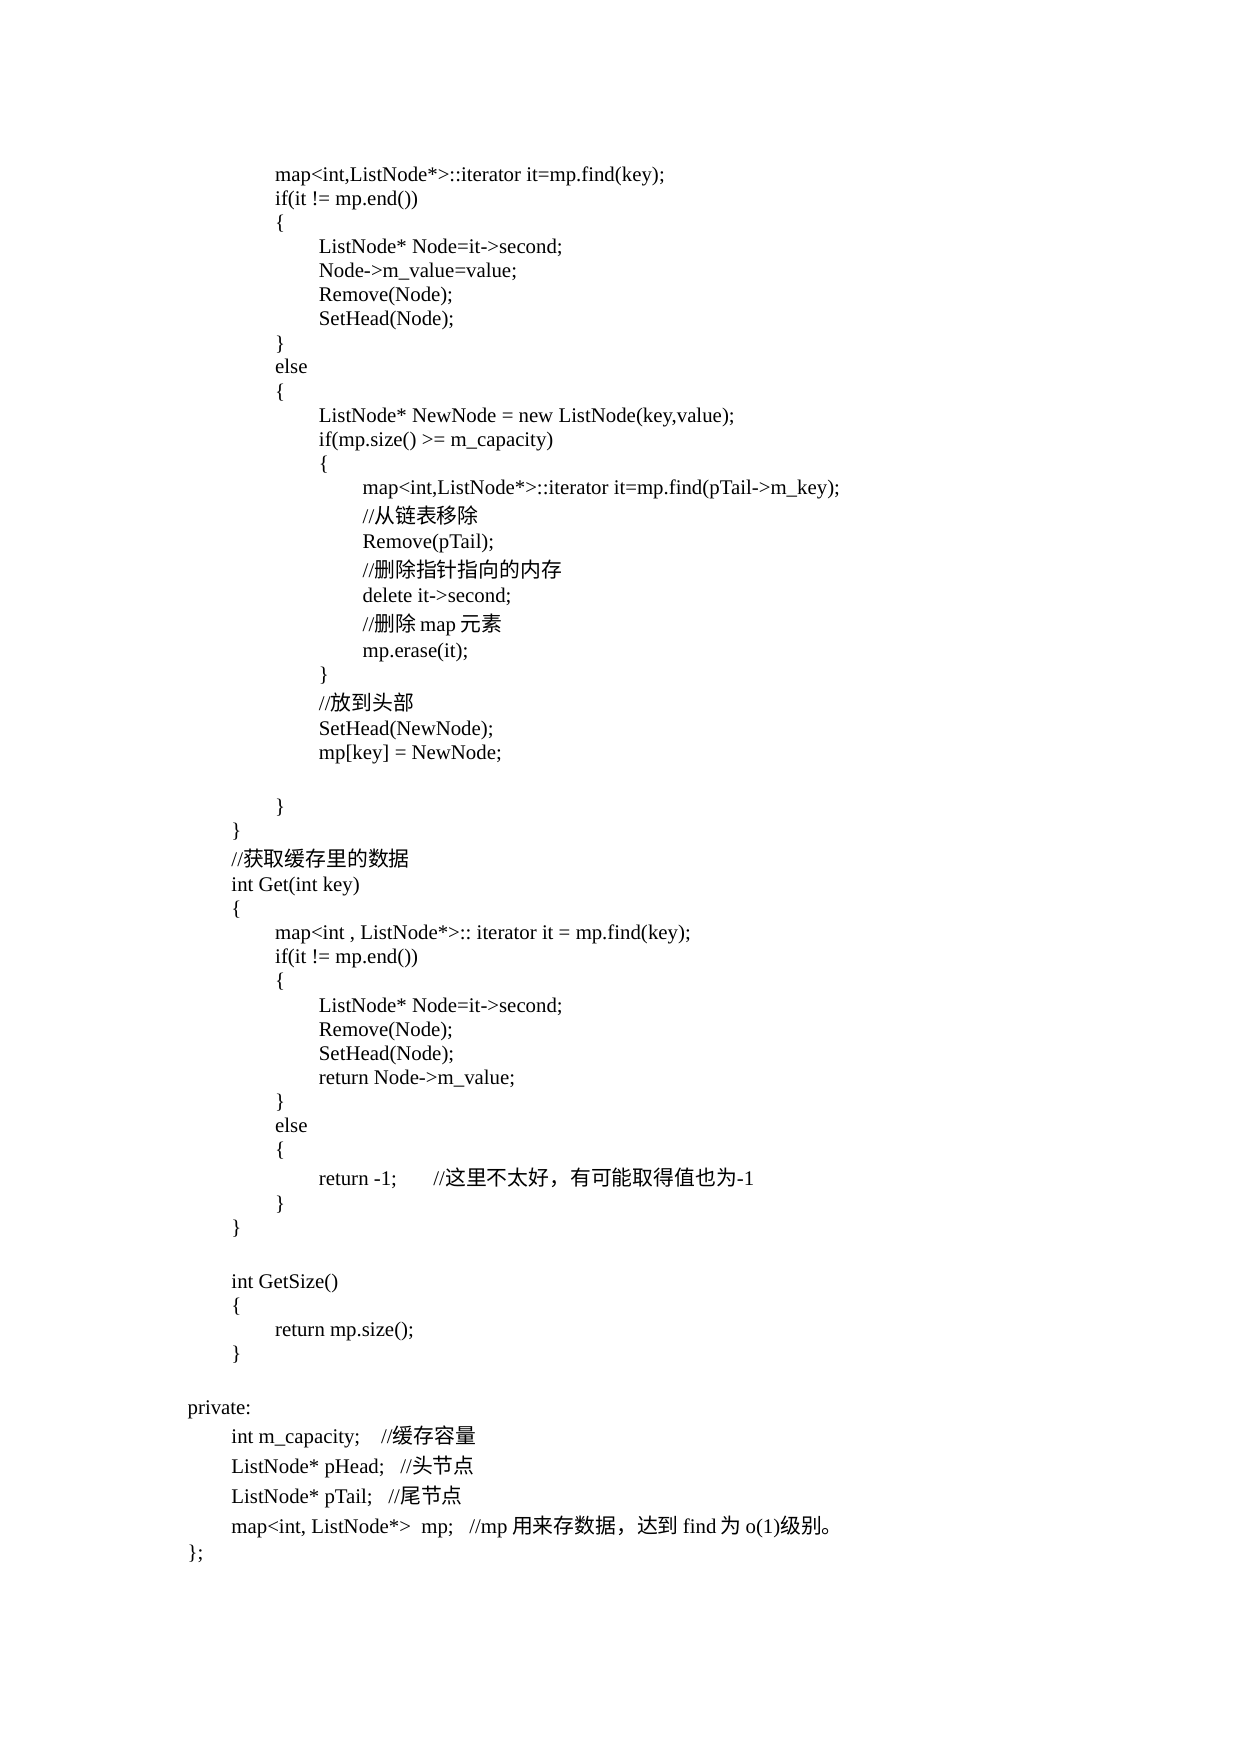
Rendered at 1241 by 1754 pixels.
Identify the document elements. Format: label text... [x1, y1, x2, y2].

text } [187, 794, 1053, 818]
text ListNode* pTail; //尾节点 [187, 1479, 1053, 1510]
text { [187, 968, 1053, 992]
text } [187, 1341, 1053, 1365]
text delete it->second; [187, 583, 1053, 607]
text SetHead(Node); [187, 306, 1053, 330]
text { [187, 451, 1053, 475]
text return Node->m_value; [187, 1065, 1053, 1089]
text //获取缓存里的数据 [187, 842, 1053, 872]
text map<int , ListNode*>:: iterator it = mp.find(key); [187, 920, 1053, 944]
text ListNode* Node=it->second; [187, 234, 1053, 258]
text if(mp.size() >= m_capacity) [187, 427, 1053, 451]
text map<int, ListNode*> mp; //mp用来存数据，达到find为o(1)级别。 [187, 1510, 1053, 1540]
text if(it != mp.end()) [187, 186, 1053, 210]
text //放到头部 [187, 686, 1053, 716]
text SetHead(Node); [187, 1041, 1053, 1065]
text return mp.size(); [187, 1317, 1053, 1341]
text else [187, 354, 1053, 378]
text { [187, 378, 1053, 403]
text return -1; //这里不太好，有可能取得值也为-1 [187, 1161, 1053, 1191]
text ListNode* NewNode = new ListNode(key,value); [187, 403, 1053, 427]
text SetHead(NewNode); [187, 716, 1053, 740]
text } [187, 818, 1053, 842]
text Remove(Node); [187, 1017, 1053, 1041]
text //从链表移除 [187, 499, 1053, 529]
text map<int,ListNode*>::iterator it=mp.find(pTail->m_key); [187, 475, 1053, 499]
text Node->m_value=value; [187, 258, 1053, 282]
text else [187, 1113, 1053, 1137]
text { [187, 210, 1053, 234]
text int m_capacity; //缓存容量 [187, 1419, 1053, 1449]
text map<int,ListNode*>::iterator it=mp.find(key); [187, 162, 1053, 186]
text }; [187, 1540, 1053, 1564]
text { [187, 1293, 1053, 1317]
text int GetSize() [187, 1269, 1053, 1293]
text } [187, 330, 1053, 354]
text } [187, 1089, 1053, 1113]
text } [187, 1215, 1053, 1239]
text } [187, 1191, 1053, 1215]
text mp[key] = NewNode; [187, 740, 1053, 764]
text ListNode* Node=it->second; [187, 992, 1053, 1017]
text Remove(Node); [187, 282, 1053, 306]
text { [187, 1137, 1053, 1161]
text { [187, 896, 1053, 920]
text } [187, 662, 1053, 686]
text int Get(int key) [187, 872, 1053, 896]
text ListNode* pHead; //头节点 [187, 1449, 1053, 1479]
text //删除指针指向的内存 [187, 553, 1053, 583]
text mp.erase(it); [187, 638, 1053, 662]
text //删除map元素 [187, 607, 1053, 638]
text private: [187, 1395, 1053, 1419]
text Remove(pTail); [187, 529, 1053, 553]
text if(it != mp.end()) [187, 944, 1053, 968]
